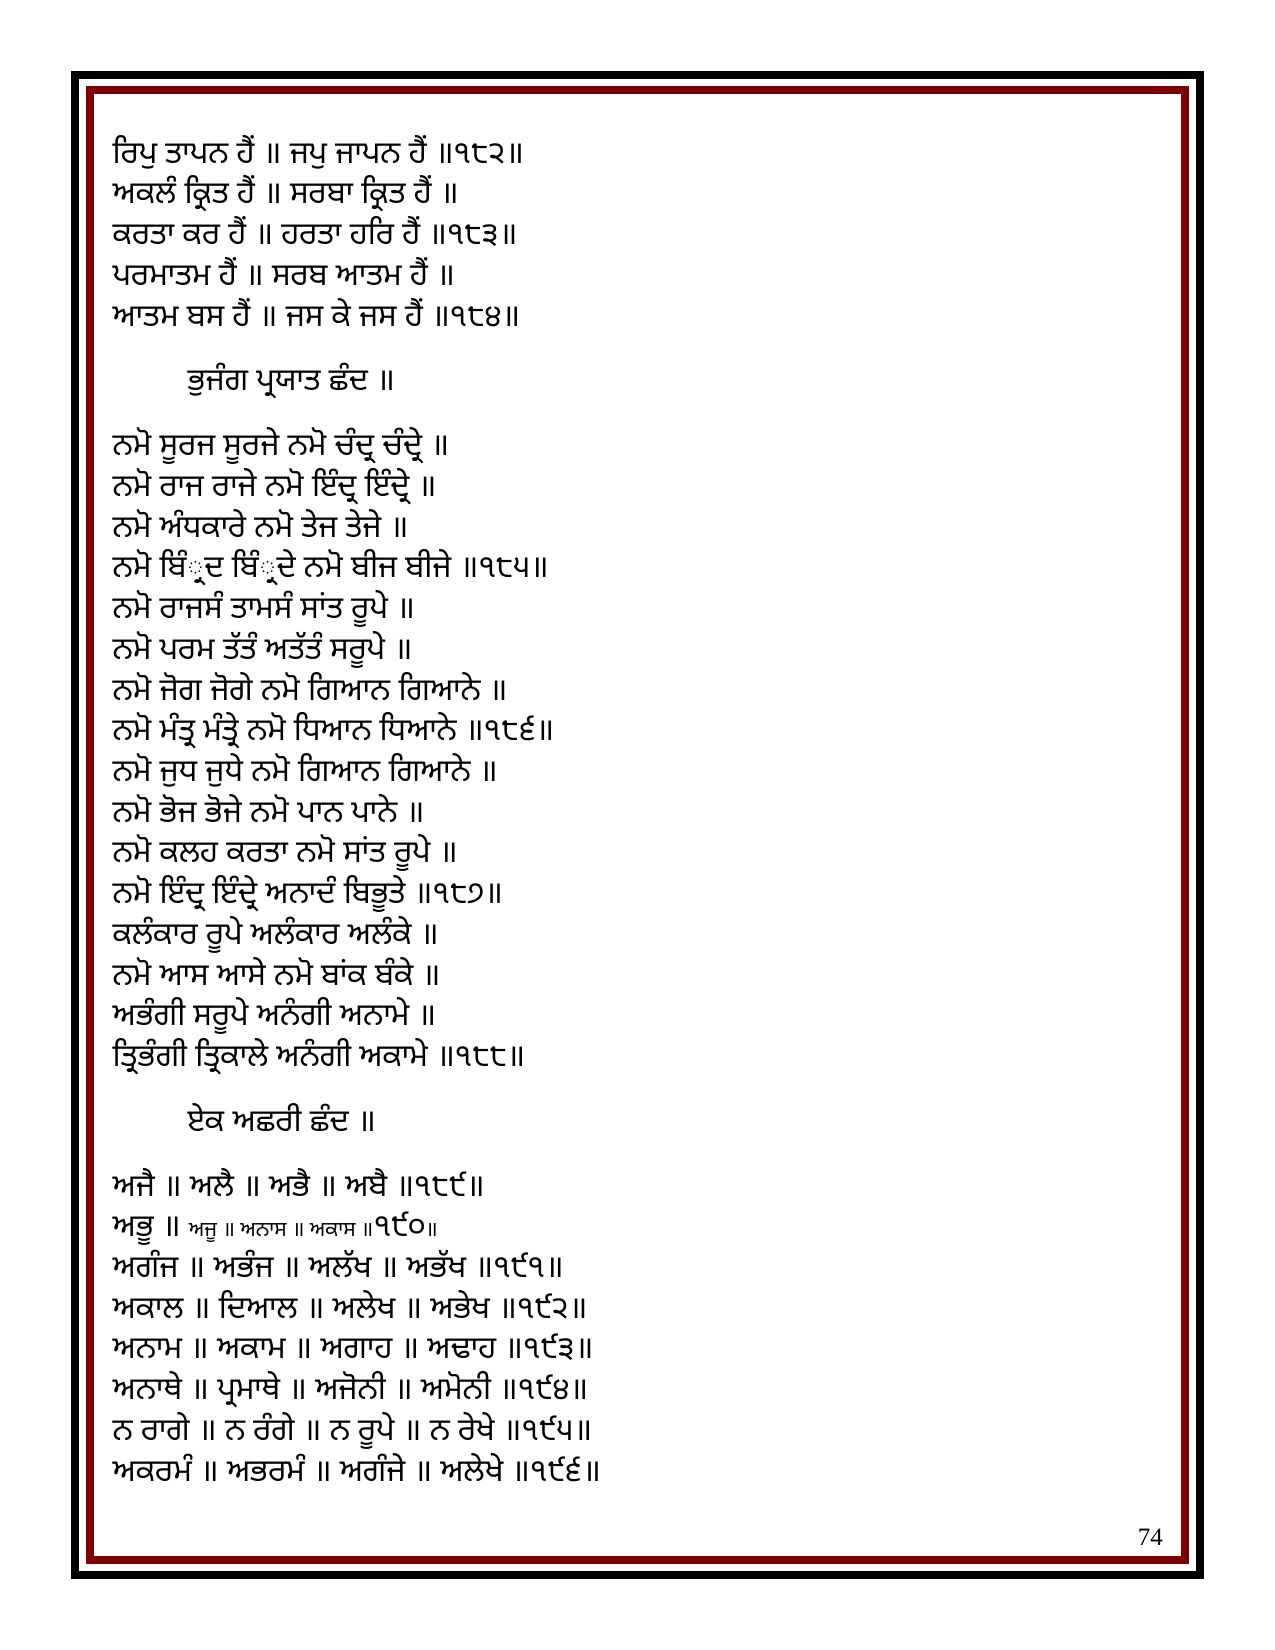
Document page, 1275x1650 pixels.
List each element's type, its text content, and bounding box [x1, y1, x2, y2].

text ਨਮੋ ਰਾਜ ਰਾਜੇ ਨਮੋ ਇੰਦ੍ਰ ਇੰਦ੍ਰੇ ॥ [112, 468, 1162, 509]
text ਤ੍ਰਿਭੰਗੀ ਤ੍ਰਿਕਾਲੇ ਅਨੰਗੀ ਅਕਾਮੇ ॥੧੮੮॥ [112, 1038, 1162, 1079]
text ਨਮੋ ਇੰਦ੍ਰ ਇੰਦ੍ਰੇ ਅਨਾਦੰ ਬਿਭੂਤੇ ॥੧੮੭॥ [112, 876, 1162, 916]
text ਨਮੋ ਬਿੰ੍ਰਦ ਬਿੰ੍ਰਦੇ ਨਮੋ ਬੀਜ ਬੀਜੇ ॥੧੮੫॥ [112, 550, 1162, 590]
text ਏਕ ਅਛਰੀ ਛੰਦ ॥ [112, 1103, 1162, 1144]
text ਅਭੰਗੀ ਸਰੂਪੇ ਅਨੰਗੀ ਅਨਾਮੇ ॥ [112, 998, 1162, 1038]
text ਨਮੋ ਭੋਜ ਭੋਜੇ ਨਮੋ ਪਾਨ ਪਾਨੇ ॥ [112, 794, 1162, 835]
text ਕਰਤਾ ਕਰ ਹੈਂ ॥ ਹਰਤਾ ਹਰਿ ਹੈਂ ॥੧੮੩॥ [112, 216, 1162, 257]
text ਆਤਮ ਬਸ ਹੈਂ ॥ ਜਸ ਕੇ ਜਸ ਹੈਂ ॥੧੮੪॥ [112, 298, 1162, 339]
text ਕਲੰਕਾਰ ਰੂਪੇ ਅਲੰਕਾਰ ਅਲੰਕੇ ॥ [112, 916, 1162, 957]
text ਅਭੂ ॥ ਅਜੂ ॥ ਅਨਾਸ ॥ ਅਕਾਸ ॥੧੯੦॥ [112, 1209, 1162, 1249]
text ਅਕਰਮੰ ॥ ਅਭਰਮੰ ॥ ਅਗੰਜੇ ॥ ਅਲੇਖੇ ॥੧੯੬॥ [112, 1453, 1162, 1494]
text ਨਮੋ ਜੁਧ ਜੁਧੇ ਨਮੋ ਗਿਆਨ ਗਿਆਨੇ ॥ [112, 753, 1162, 794]
text ਨਮੋ ਕਲਹ ਕਰਤਾ ਨਮੋ ਸਾਂਤ ਰੂਪੇ ॥ [112, 835, 1162, 876]
text ਅਗੰਜ ॥ ਅਭੰਜ ॥ ਅਲੱਖ ॥ ਅਭੱਖ ॥੧੯੧॥ [112, 1249, 1162, 1290]
text ਅਕਾਲ ॥ ਦਿਆਲ ॥ ਅਲੇਖ ॥ ਅਭੇਖ ॥੧੯੨॥ [112, 1290, 1162, 1331]
text ਅਨਾਮ ॥ ਅਕਾਮ ॥ ਅਗਾਹ ॥ ਅਢਾਹ ॥੧੯੩॥ [112, 1331, 1162, 1372]
text ਅਕਲੰ ਕ੍ਰਿਤ ਹੈਂ ॥ ਸਰਬਾ ਕ੍ਰਿਤ ਹੈਂ ॥ [112, 176, 1162, 216]
text ਅਜੈ ॥ ਅਲੈ ॥ ਅਭੈ ॥ ਅਬੈ ॥੧੮੯॥ [112, 1168, 1162, 1209]
text ਪਰਮਾਤਮ ਹੈਂ ॥ ਸਰਬ ਆਤਮ ਹੈਂ ॥ [112, 257, 1162, 298]
text ਨਮੋ ਮੰਤ੍ਰ ਮੰਤ੍ਰੇ ਨਮੋ ਧਿਆਨ ਧਿਆਨੇ ॥੧੮੬॥ [112, 713, 1162, 753]
text ਨਮੋ ਅੰਧਕਾਰੇ ਨਮੋ ਤੇਜ ਤੇਜੇ ॥ [112, 509, 1162, 550]
text ਨਮੋ ਸੂਰਜ ਸੂਰਜੇ ਨਮੋ ਚੰਦ੍ਰ ਚੰਦ੍ਰੇ ॥ [112, 427, 1162, 468]
text ਰਿਪੁ ਤਾਪਨ ਹੈਂ ॥ ਜਪੁ ਜਾਪਨ ਹੈਂ ॥੧੮੨॥ [112, 135, 1162, 176]
text ਭੁਜੰਗ ਪ੍ਰਯਾਤ ਛੰਦ ॥ [112, 363, 1162, 403]
text ਨਮੋ ਜੋਗ ਜੋਗੇ ਨਮੋ ਗਿਆਨ ਗਿਆਨੇ ॥ [112, 672, 1162, 713]
text ਅਨਾਥੇ ॥ ਪ੍ਰਮਾਥੇ ॥ ਅਜੋਨੀ ॥ ਅਮੋਨੀ ॥੧੯੪॥ [112, 1372, 1162, 1412]
text ਨਮੋ ਪਰਮ ਤੱਤੰ ਅਤੱਤੰ ਸਰੂਪੇ ॥ [112, 631, 1162, 672]
text ਨਮੋ ਰਾਜਸੰ ਤਾਮਸੰ ਸਾਂਤ ਰੂਪੇ ॥ [112, 590, 1162, 631]
text ਨ ਰਾਗੇ ॥ ਨ ਰੰਗੇ ॥ ਨ ਰੂਪੇ ॥ ਨ ਰੇਖੇ ॥੧੯੫॥ [112, 1412, 1162, 1453]
text ਨਮੋ ਆਸ ਆਸੇ ਨਮੋ ਬਾਂਕ ਬੰਕੇ ॥ [112, 957, 1162, 998]
